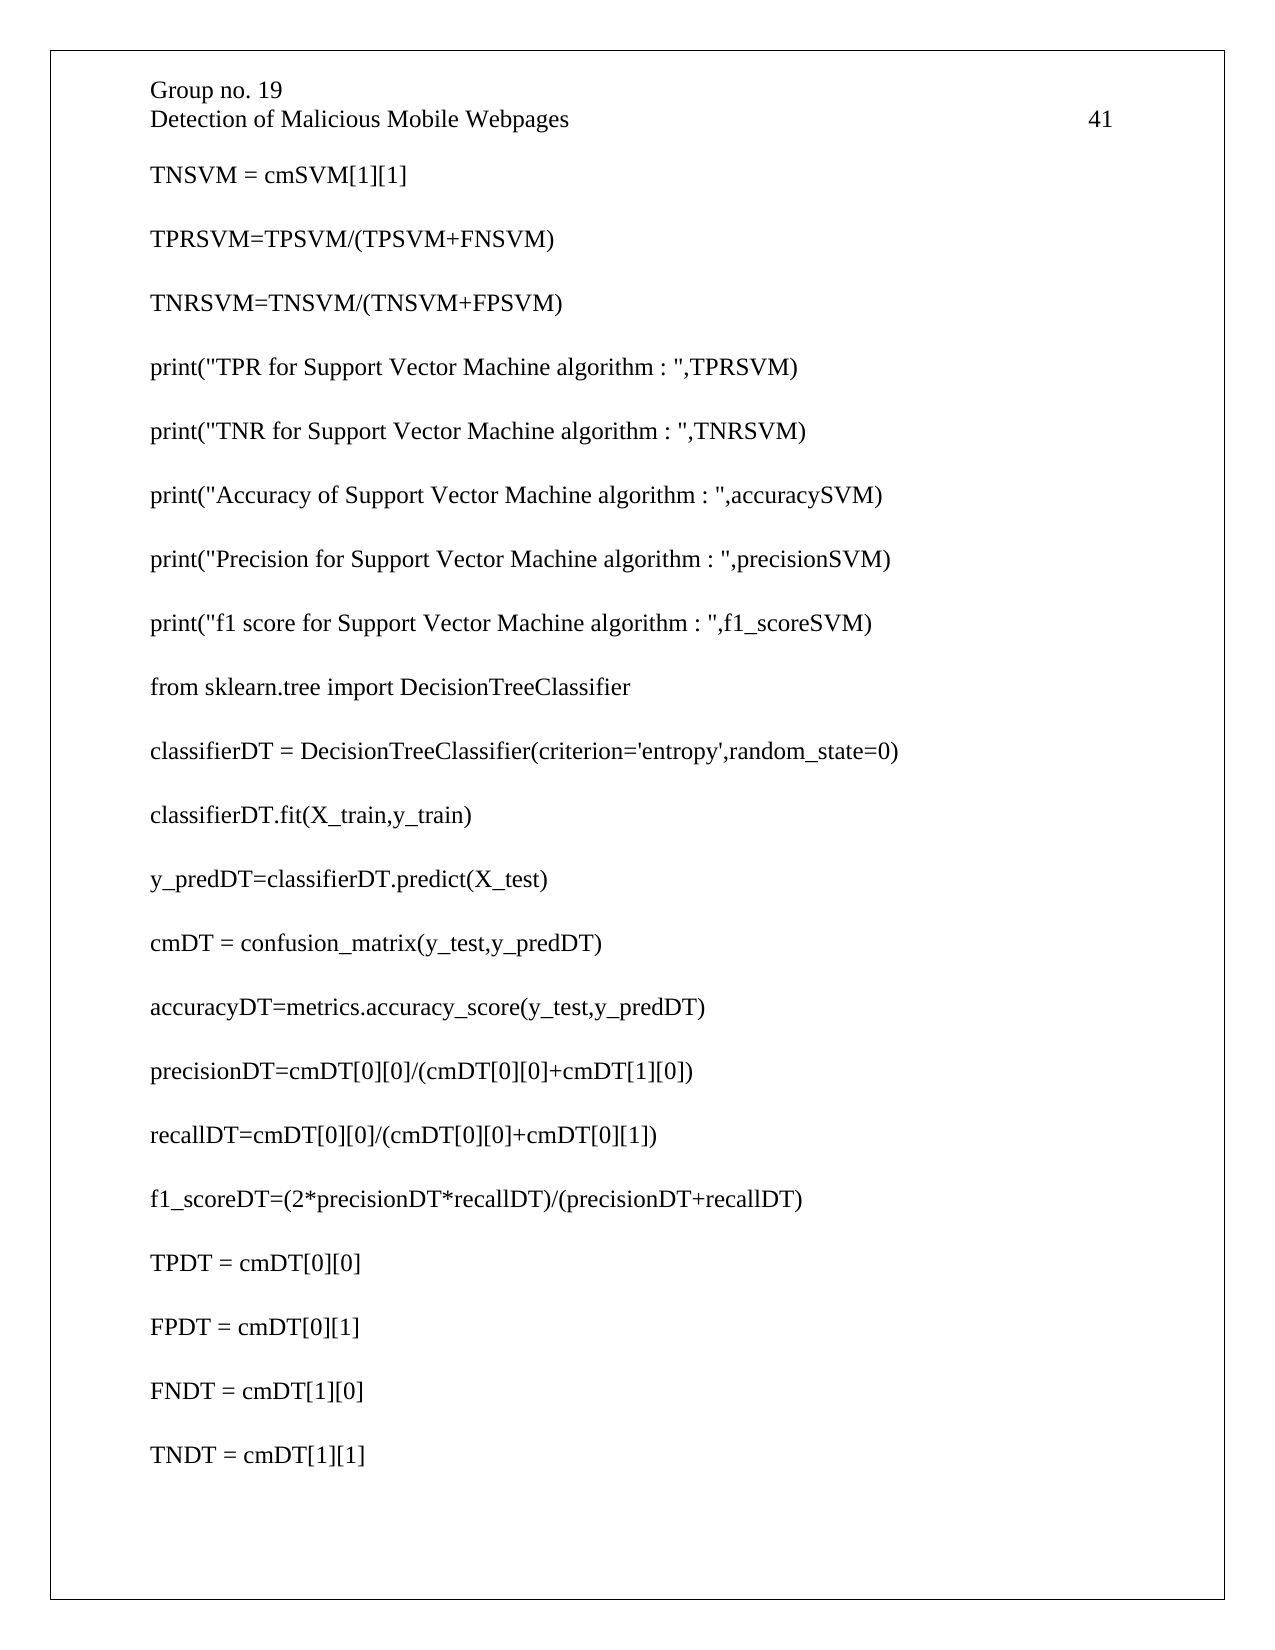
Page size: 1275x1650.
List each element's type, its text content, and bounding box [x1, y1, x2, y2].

text TNDT = cmDT[1][1] [150, 1440, 1125, 1468]
text recallDT=cmDT[0][0]/(cmDT[0][0]+cmDT[0][1]) [150, 1120, 1125, 1149]
text cmDT = confusion_matrix(y_test,y_predDT) [150, 928, 1125, 957]
text f1_scoreDT=(2*precisionDT*recallDT)/(precisionDT+recallDT) [150, 1184, 1125, 1213]
text from sklearn.tree import DecisionTreeClassifier [150, 672, 1125, 701]
text TNRSVM=TNSVM/(TNSVM+FPSVM) [150, 288, 1125, 317]
text print("Precision for Support Vector Machine algorithm : ",precisionSVM) [150, 544, 1125, 573]
text print("TPR for Support Vector Machine algorithm : ",TPRSVM) [150, 352, 1125, 381]
text classifierDT.fit(X_train,y_train) [150, 800, 1125, 829]
text TPRSVM=TPSVM/(TPSVM+FNSVM) [150, 224, 1125, 253]
text y_predDT=classifierDT.predict(X_test) [150, 864, 1125, 893]
text TPDT = cmDT[0][0] [150, 1248, 1125, 1277]
text classifierDT = DecisionTreeClassifier(criterion='entropy',random_state=0) [150, 736, 1125, 765]
text FNDT = cmDT[1][0] [150, 1376, 1125, 1404]
text FPDT = cmDT[0][1] [150, 1312, 1125, 1341]
text print("f1 score for Support Vector Machine algorithm : ",f1_scoreSVM) [150, 608, 1125, 637]
text precisionDT=cmDT[0][0]/(cmDT[0][0]+cmDT[1][0]) [150, 1056, 1125, 1085]
text print("Accuracy of Support Vector Machine algorithm : ",accuracySVM) [150, 480, 1125, 509]
text TNSVM = cmSVM[1][1] [150, 161, 1125, 189]
text print("TNR for Support Vector Machine algorithm : ",TNRSVM) [150, 416, 1125, 445]
text accuracyDT=metrics.accuracy_score(y_test,y_predDT) [150, 992, 1125, 1021]
